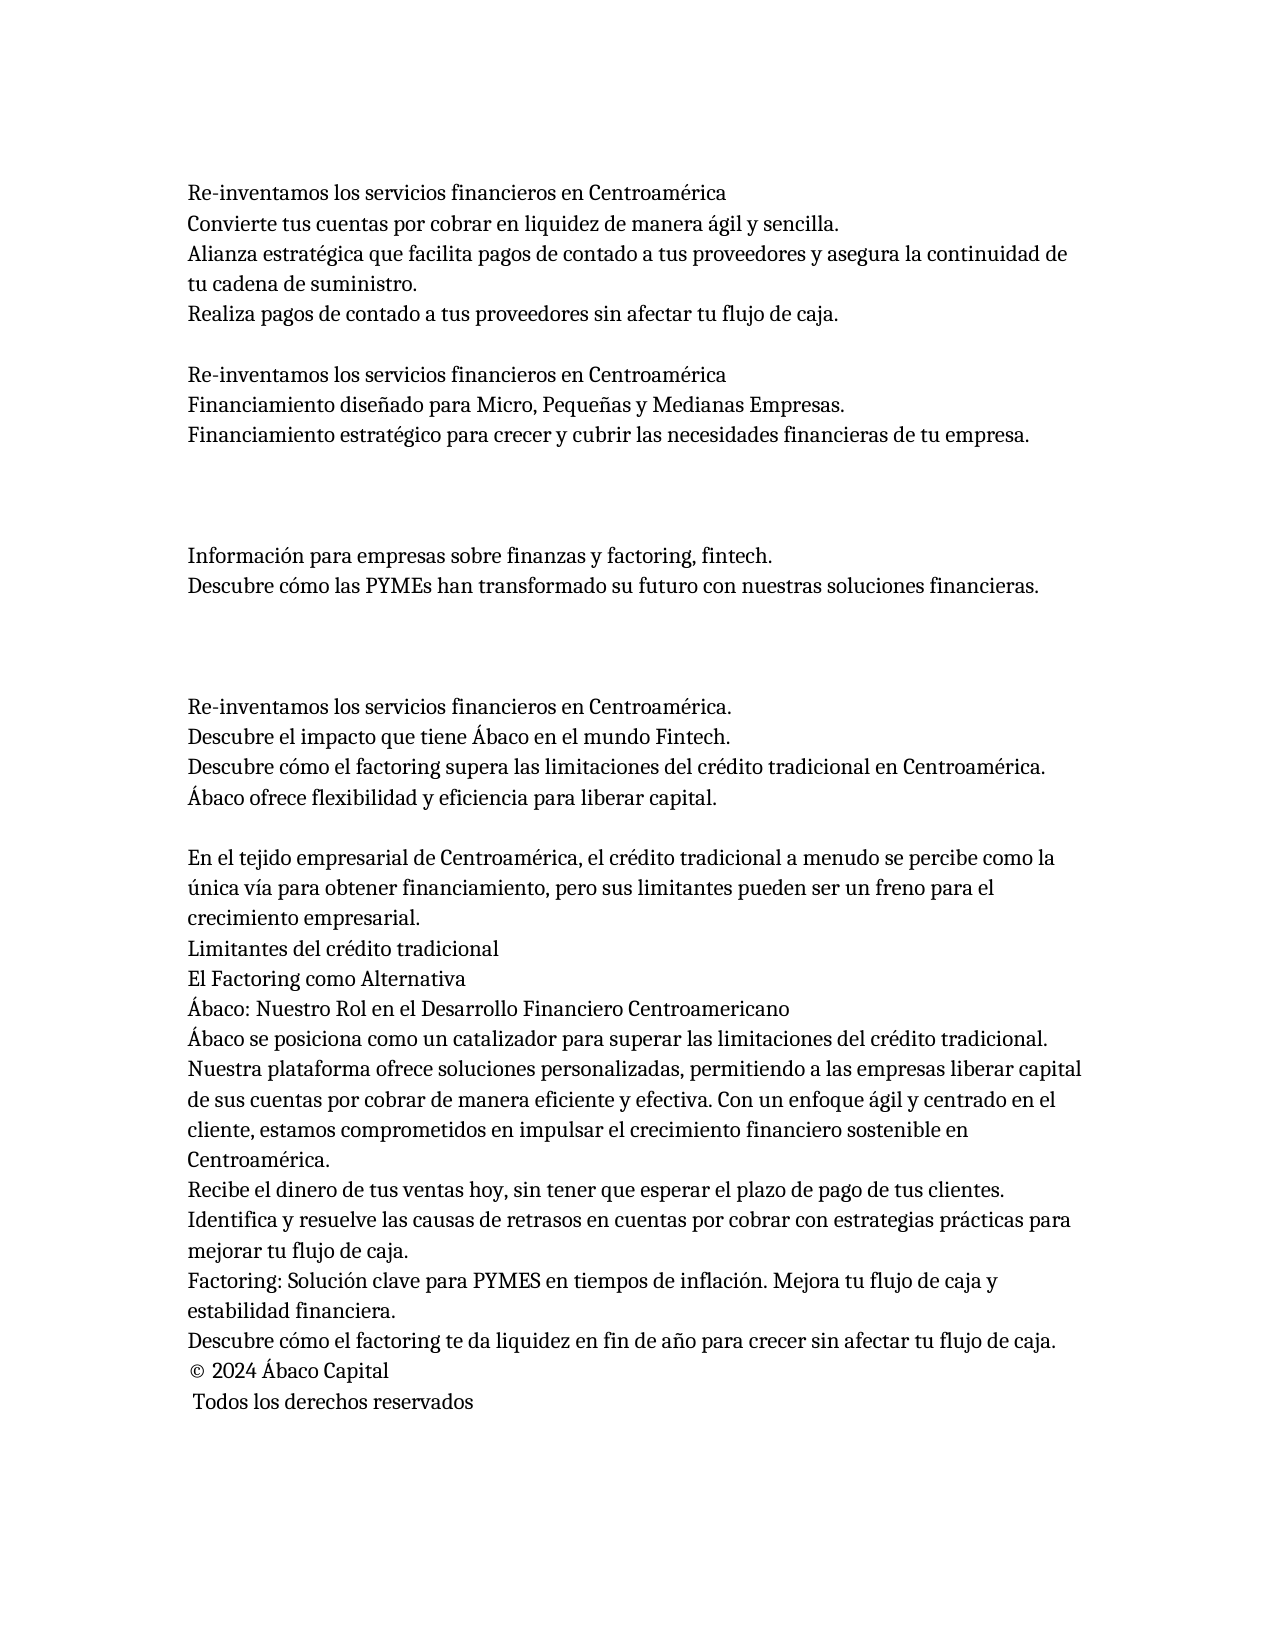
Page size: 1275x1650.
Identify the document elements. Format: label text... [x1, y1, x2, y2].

text Re-inventamos los servicios financieros en Centroamérica Convierte tus cuentas por cobrar en liquidez de manera ágil y sencilla. Alianza estratégica que facilita pagos de contado a tus proveedores y asegura la continuidad de tu cadena de suministro. Realiza pagos de contado a tus proveedores sin afectar tu flujo de caja. Re-inventamos los servicios financieros en Centroamérica Financiamiento diseñado para Micro, Pequeñas y Medianas Empresas. Financiamiento estratégico para crecer y cubrir las necesidades financieras de tu empresa. Información para empresas sobre finanzas y factoring, fintech. Descubre cómo las PYMEs han transformado su futuro con nuestras soluciones financieras. Re-inventamos los servicios financieros en Centroamérica. Descubre el impacto que tiene Ábaco en el mundo Fintech. Descubre cómo el factoring supera las limitaciones del crédito tradicional en Centroamérica. Ábaco ofrece flexibilidad y eficiencia para liberar capital. En el tejido empresarial de Centroamérica, el crédito tradicional a menudo se percibe como la única vía para obtener financiamiento, pero sus limitantes pueden ser un freno para el crecimiento empresarial. Limitantes del crédito tradicional El Factoring como Alternativa Ábaco: Nuestro Rol en el Desarrollo Financiero Centroamericano Ábaco se posiciona como un catalizador para superar las limitaciones del crédito tradicional. Nuestra plataforma ofrece soluciones personalizadas, permitiendo a las empresas liberar capital de sus cuentas por cobrar de manera eficiente y efectiva. Con un enfoque ágil y centrado en el cliente, estamos comprometidos en impulsar el crecimiento financiero sostenible en Centroamérica. Recibe el dinero de tus ventas hoy, sin tener que esperar el plazo de pago de tus clientes. Identifica y resuelve las causas de retrasos en cuentas por cobrar con estrategias prácticas para mejorar tu flujo de caja. Factoring: Solución clave para PYMES en tiempos de inflación. Mejora tu flujo de caja y estabilidad financiera. Descubre cómo el factoring te da liquidez en fin de año para crecer sin afectar tu flujo de caja. © 2024 Ábaco Capital Todos los derechos reservados [187, 150, 1087, 1415]
